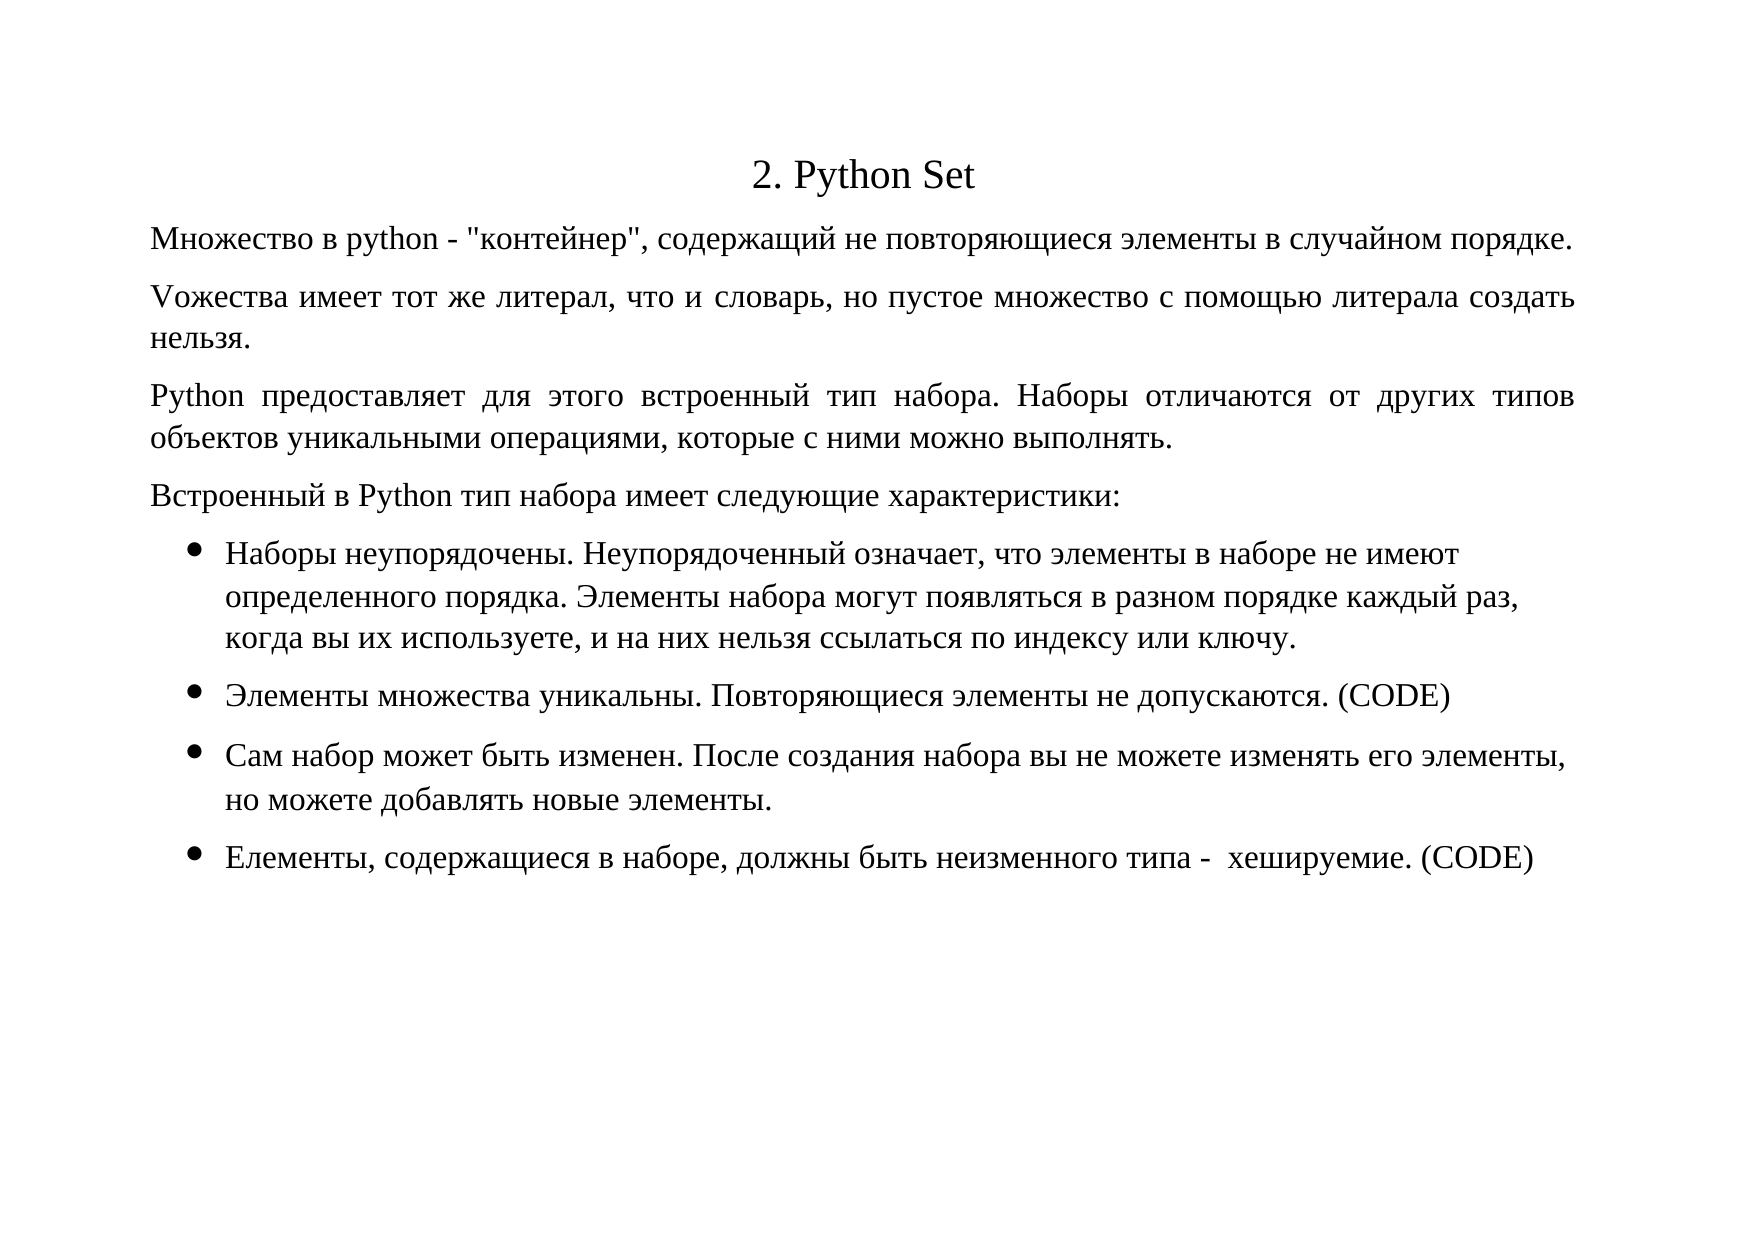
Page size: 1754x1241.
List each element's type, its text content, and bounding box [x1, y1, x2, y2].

text 2. Python Set [150, 150, 1577, 198]
text Python предоставляет для этого встроенный тип набора. Наборы отличаются от других типов объектов уникальными операциями, которые с ними можно выполнять. [150, 376, 1577, 455]
list Сам набор может быть изменен. После создания набора вы не можете изменять его элементы, но можете добавлять новые элементы. [187, 736, 1577, 817]
text Встроенный в Python тип набора имеет следующие характеристики: [150, 475, 1577, 513]
list Элементы множества уникальны. Повторяющиеся элементы не допускаются. (СODE) [187, 676, 1577, 716]
text Vожества имеет тот же литерал, что и словарь, но пустое множество с помощью литерала создать нельзя. [150, 276, 1577, 356]
list Eлементы, содержащиеся в наборе, должны быть неизменного типа - хешируемие. (СODE) [187, 837, 1577, 877]
text Множество в python - "контейнер", содержащий не повторяющиеся элементы в случайном порядке. [150, 218, 1577, 257]
list Наборы неупорядочены. Неупорядоченный означает, что элементы в наборе не имеют определенного порядка. Элементы набора могут появляться в разном порядке каждый раз, когда вы их используете, и на них нельзя ссылаться по индексу или ключу. [187, 533, 1577, 656]
